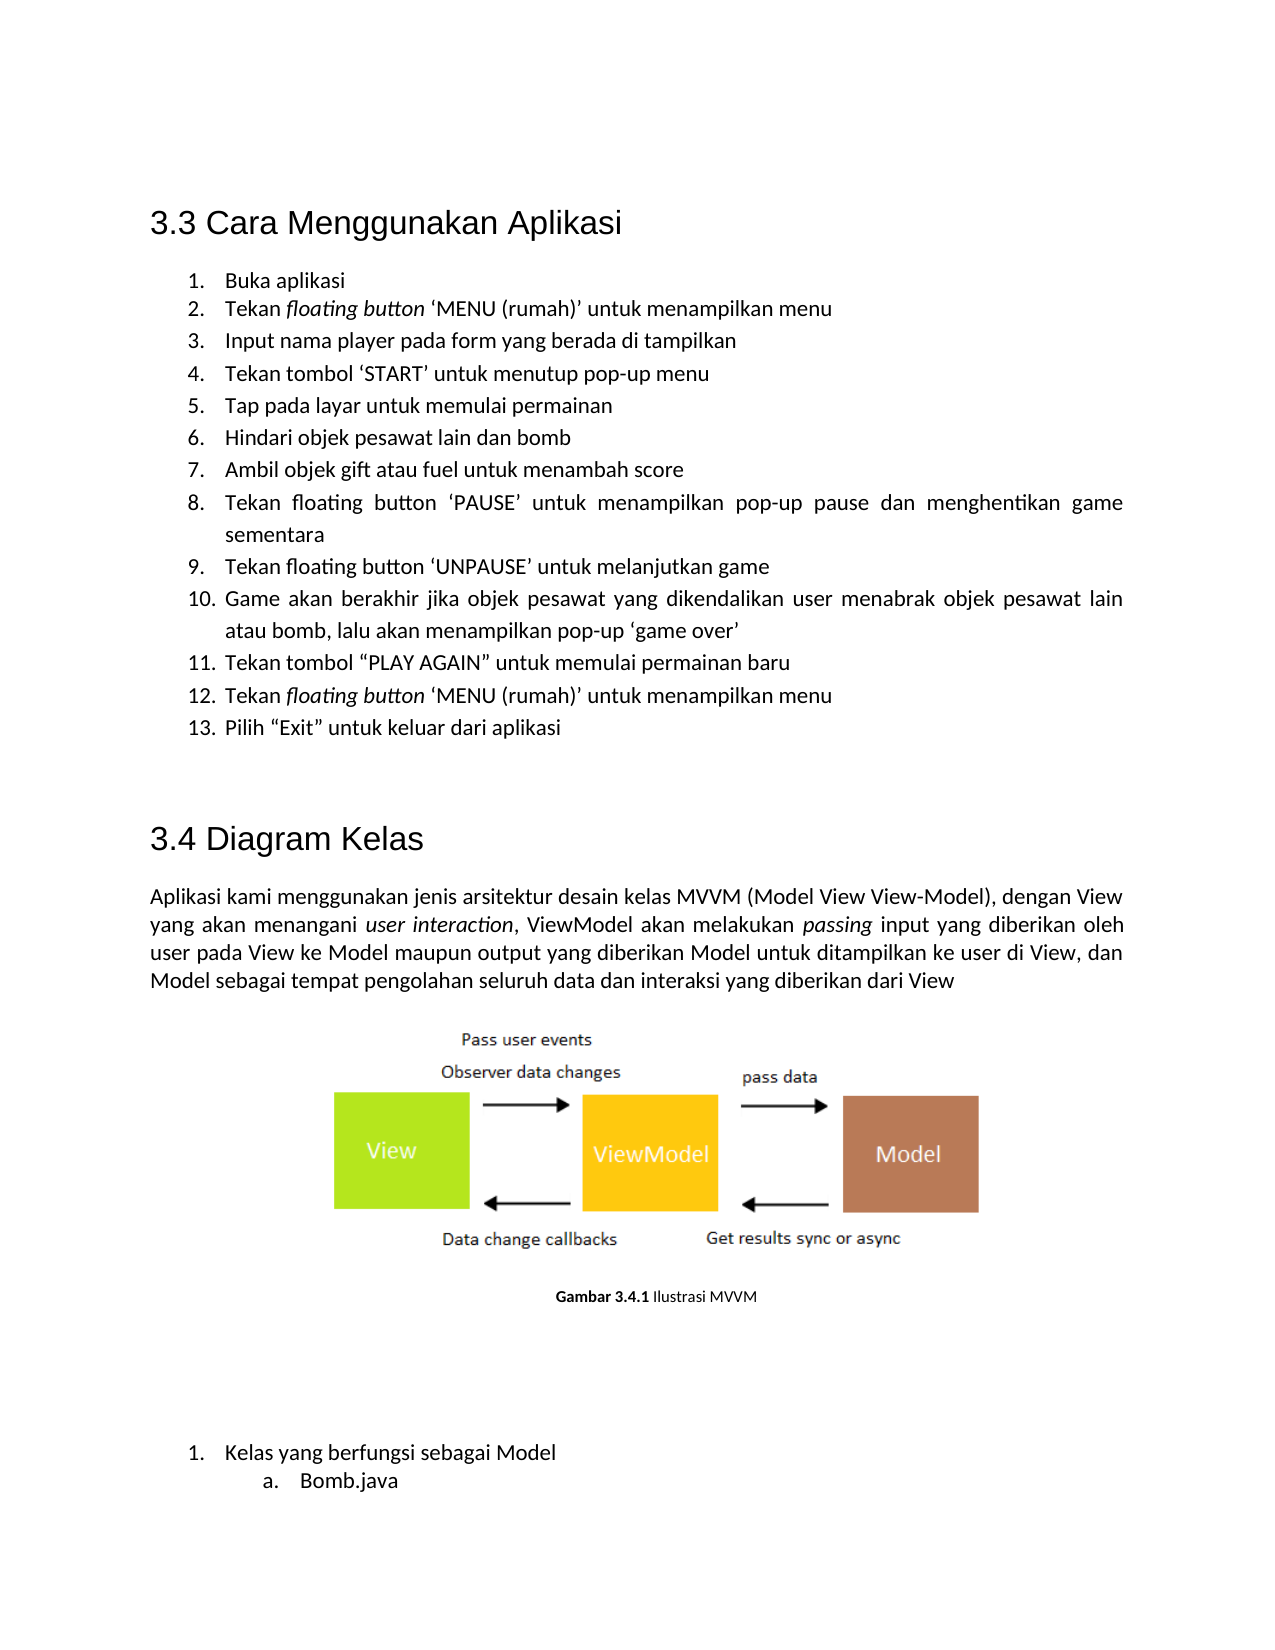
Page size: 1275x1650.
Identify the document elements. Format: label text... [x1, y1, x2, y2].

list Tekan floating button ‘UNPAUSE’ untuk melanjutkan game [187, 552, 1125, 580]
list Tekan tombol ‘START’ untuk menutup pop-up menu [187, 359, 1125, 387]
list Tekan floating button ‘PAUSE’ untuk menampilkan pop-up pause dan menghentikan game sementara [187, 488, 1125, 548]
list Tekan floating button ‘MENU (rumah)’ untuk menampilkan menu [187, 681, 1125, 709]
list Ambil objek gift atau fuel untuk menambah score [187, 455, 1125, 483]
list Pilih “Exit” untuk keluar dari aplikasi [187, 713, 1125, 741]
list Kelas yang berfungsi sebagai Model [187, 1438, 1125, 1466]
picture [327, 1019, 986, 1262]
text Aplikasi kami menggunakan jenis arsitektur desain kelas MVVM (Model View View-Model), dengan View yang akan menangani user interaction, ViewModel akan melakukan passing input yang diberikan oleh user pada View ke Model maupun output yang diberikan Model untuk ditampilkan ke user di View, dan Model sebagai tempat pengolahan seluruh data dan interaksi yang diberikan dari View [150, 882, 1125, 994]
list Input nama player pada form yang berada di tampilkan [187, 327, 1125, 355]
subtitle 3.4 Diagram Kelas [150, 819, 1125, 857]
list Tekan tombol “PLAY AGAIN” untuk memulai permainan baru [187, 648, 1125, 677]
list Hindari objek pesawat lain dan bomb [187, 423, 1125, 451]
list Tap pada layar untuk memulai permainan [187, 391, 1125, 419]
list Game akan berakhir jika objek pesawat yang dikendalikan user menabrak objek pesawat lain atau bomb, lalu akan menampilkan pop-up ‘game over’ [187, 584, 1125, 644]
subtitle 3.3 Cara Menggunakan Aplikasi [150, 203, 1125, 241]
text Gambar 3.4.1 Ilustrasi MVVM [187, 1286, 1125, 1307]
list Bomb.java [262, 1466, 1125, 1494]
list Tekan floating button ‘MENU (rumah)’ untuk menampilkan menu [187, 294, 1125, 322]
list Buka aplikasi [187, 266, 1125, 294]
